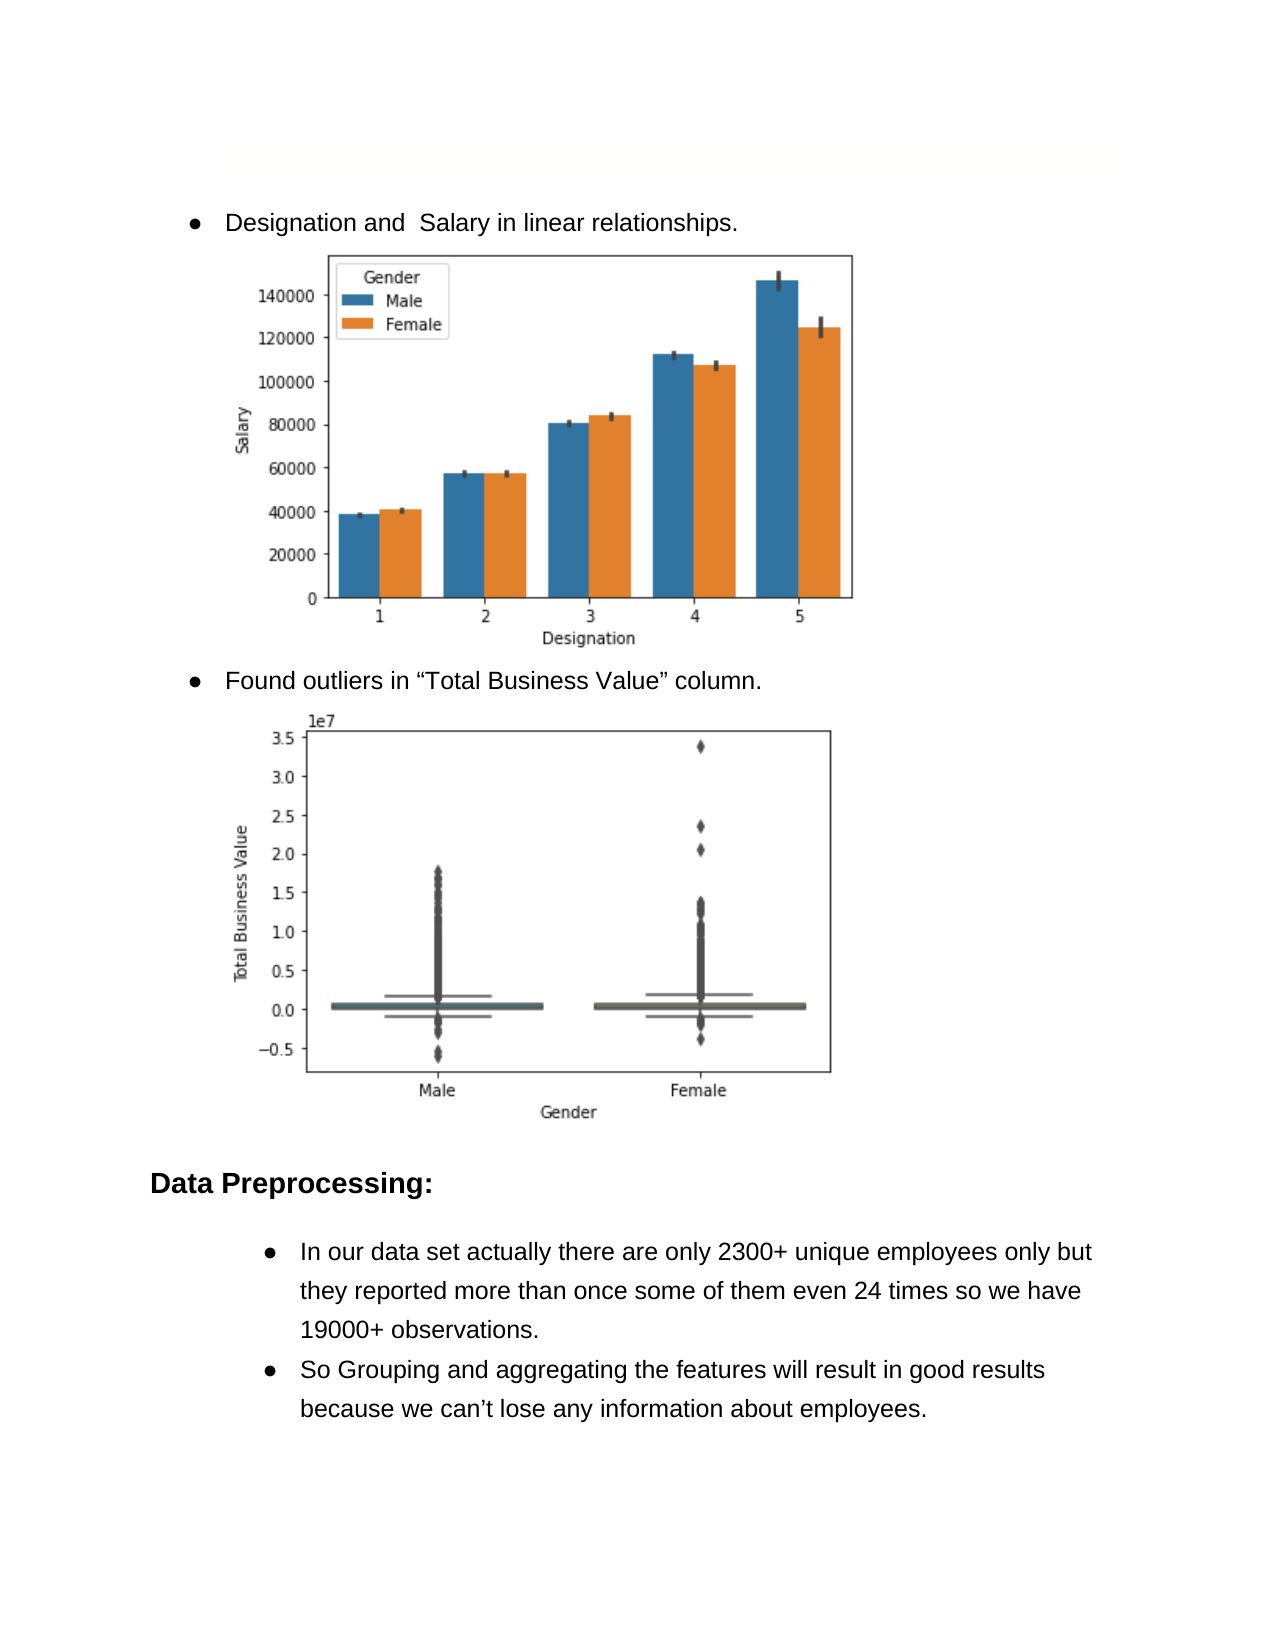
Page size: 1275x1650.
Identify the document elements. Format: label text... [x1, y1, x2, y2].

list In our data set actually there are only 2300+ unique employees only but they reported more than once some of them even 24 times so we have 19000+ observations. [262, 1237, 1125, 1344]
text Data Preprocessing: [150, 1166, 1125, 1199]
list So Grouping and aggregating the features will result in good results because we can’t lose any information about employees. [262, 1355, 1125, 1423]
picture [225, 246, 861, 657]
picture [225, 704, 841, 1131]
